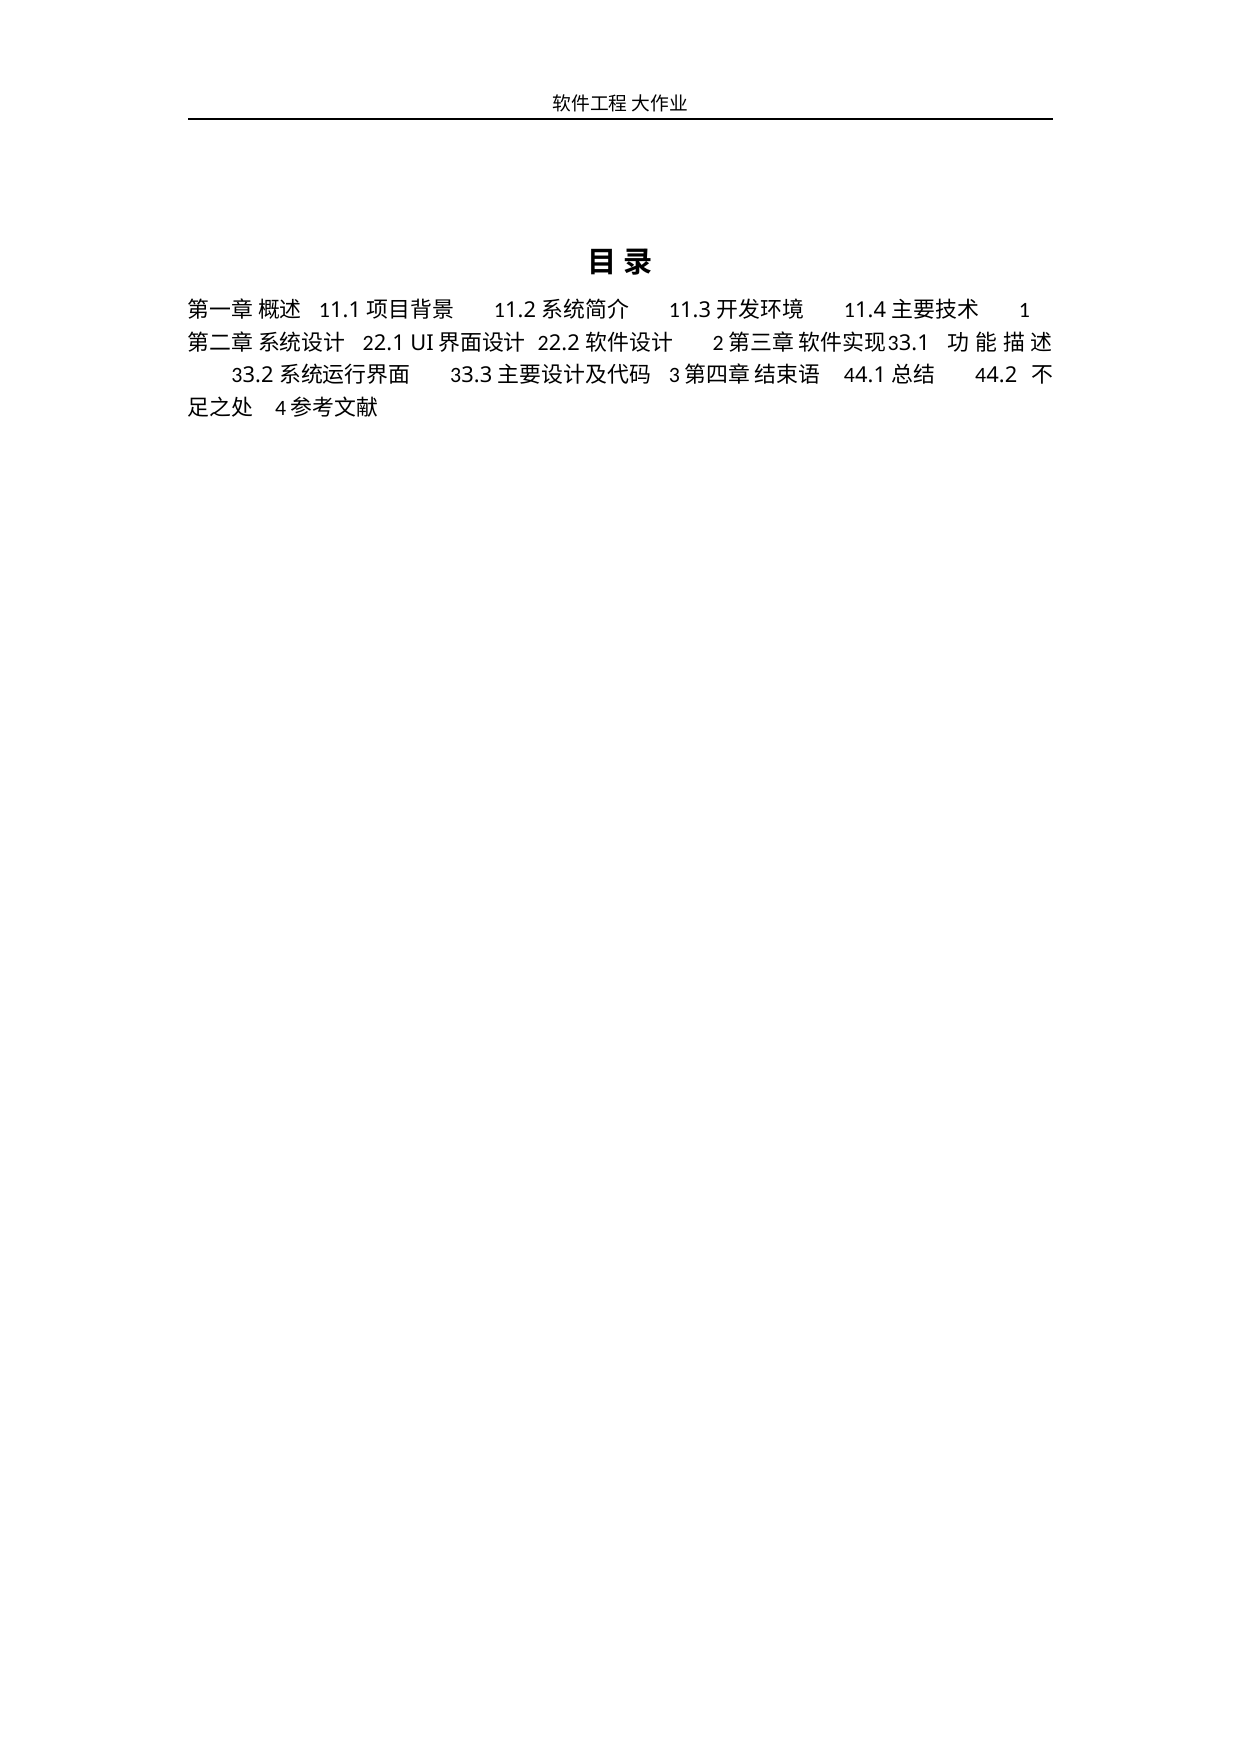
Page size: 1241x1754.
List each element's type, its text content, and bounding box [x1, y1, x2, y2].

text 目 录 [187, 227, 1053, 292]
